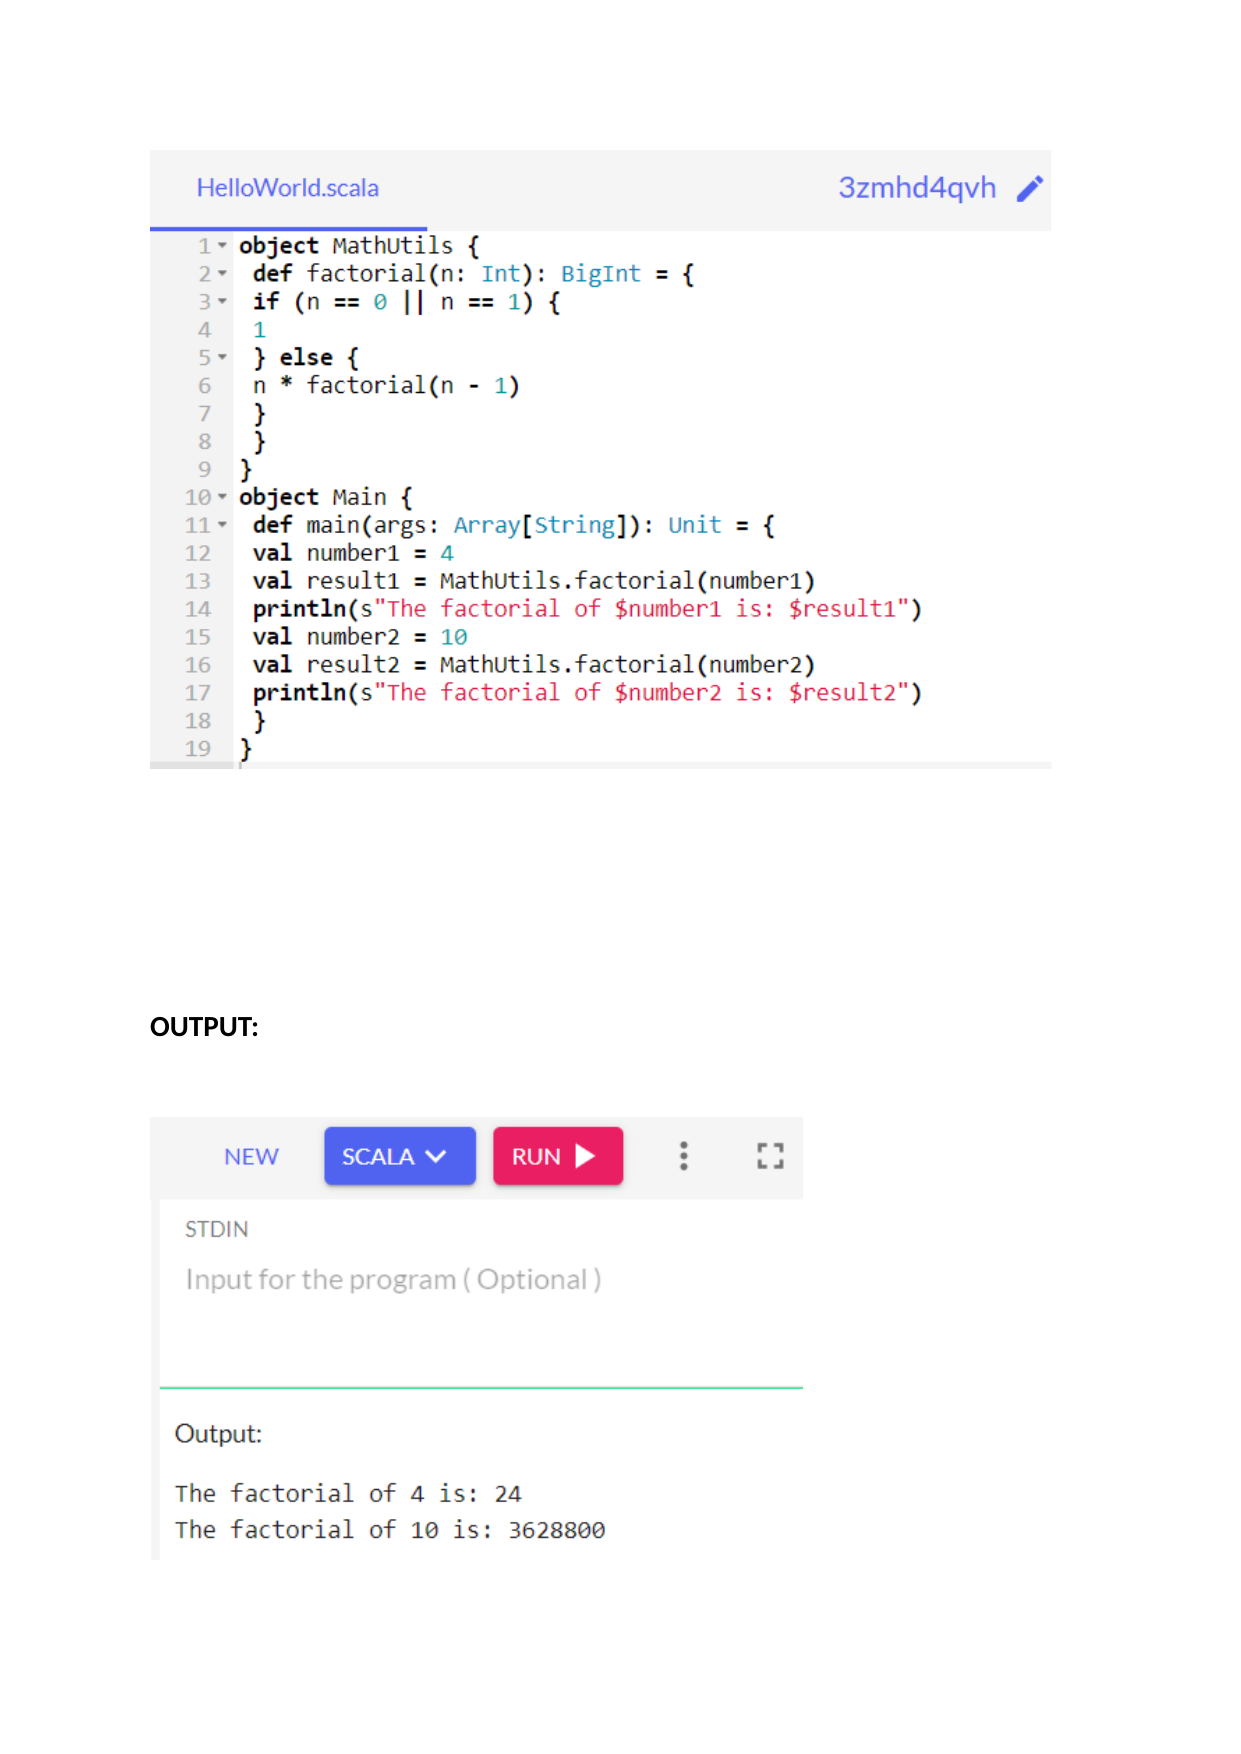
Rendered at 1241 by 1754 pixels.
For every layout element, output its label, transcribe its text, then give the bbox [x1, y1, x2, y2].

text OUTPUT: [150, 1008, 1090, 1043]
